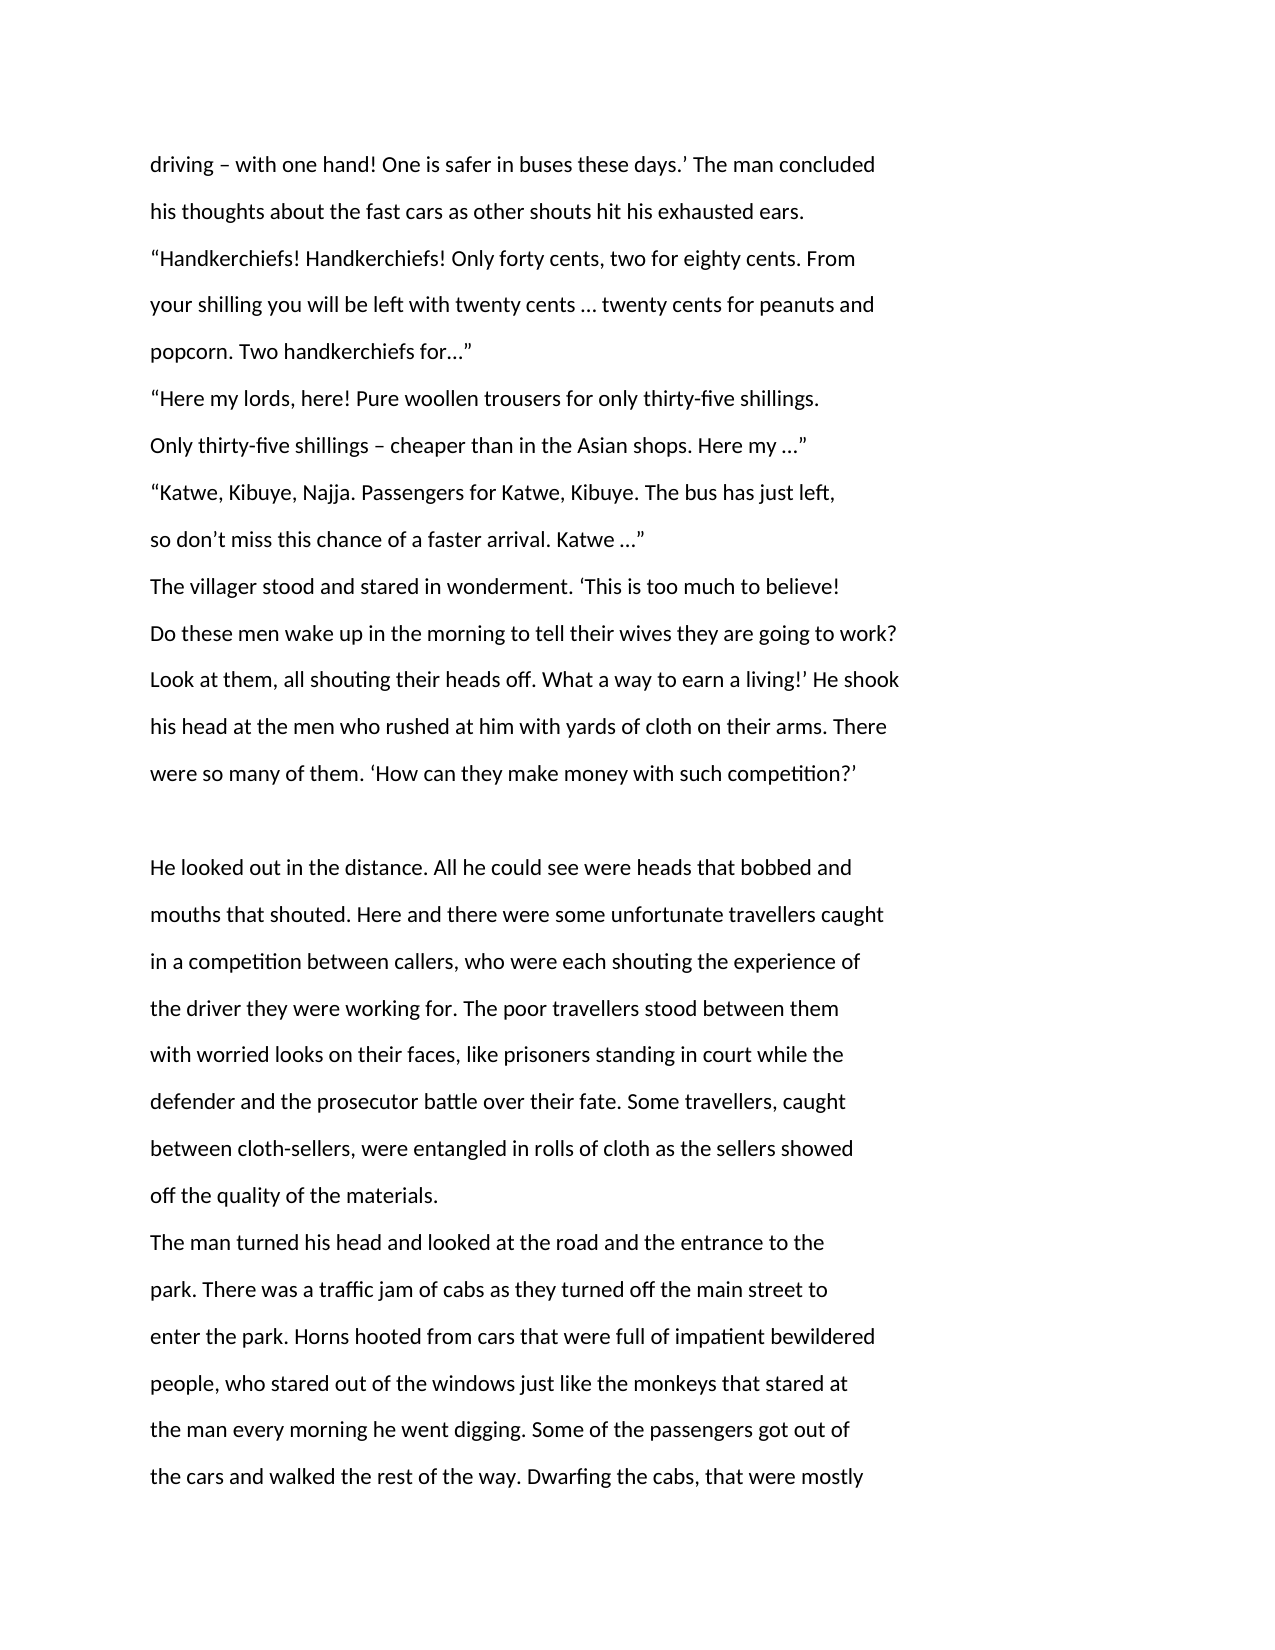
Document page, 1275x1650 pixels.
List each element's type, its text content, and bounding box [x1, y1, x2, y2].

text The villager stood and stared in wonderment. ‘This is too much to believe! [150, 572, 1125, 600]
text your shilling you will be left with twenty cents … twenty cents for peanuts and [150, 291, 1125, 319]
text people, who stared out of the windows just like the monkeys that stared at [150, 1369, 1125, 1397]
text his head at the men who rushed at him with yards of cloth on their arms. There [150, 712, 1125, 741]
text “Handkerchiefs! Handkerchiefs! Only forty cents, two for eighty cents. From [150, 244, 1125, 272]
text the driver they were working for. The poor travellers stood between them [150, 994, 1125, 1022]
text were so many of them. ‘How can they make money with such competition?’ [150, 759, 1125, 787]
text The man turned his head and looked at the road and the entrance to the [150, 1228, 1125, 1256]
text Only thirty-five shillings – cheaper than in the Asian shops. Here my …” [150, 431, 1125, 459]
text popcorn. Two handkerchiefs for…” [150, 337, 1125, 366]
text in a competition between callers, who were each shouting the experience of [150, 947, 1125, 975]
text enter the park. Horns hooted from cars that were full of impatient bewildered [150, 1322, 1125, 1350]
text the man every morning he went digging. Some of the passengers got out of [150, 1416, 1125, 1444]
text park. There was a traffic jam of cabs as they turned off the main street to [150, 1275, 1125, 1303]
text driving – with one hand! One is safer in buses these days.’ The man concluded [150, 150, 1125, 178]
text mouths that shouted. Here and there were some unfortunate travellers caught [150, 900, 1125, 928]
text defender and the prosecutor battle over their fate. Some travellers, caught [150, 1087, 1125, 1116]
text Do these men wake up in the morning to tell their wives they are going to work? [150, 619, 1125, 647]
text He looked out in the distance. All he could see were heads that bobbed and [150, 853, 1125, 881]
text Look at them, all shouting their heads off. What a way to earn a living!’ He shook [150, 666, 1125, 694]
text his thoughts about the fast cars as other shouts hit his exhausted ears. [150, 197, 1125, 225]
text “Katwe, Kibuye, Najja. Passengers for Katwe, Kibuye. The bus has just left, [150, 478, 1125, 506]
text the cars and walked the rest of the way. Dwarfing the cabs, that were mostly [150, 1462, 1125, 1491]
text with worried looks on their faces, like prisoners standing in court while the [150, 1041, 1125, 1069]
text between cloth-sellers, were entangled in rolls of cloth as the sellers showed [150, 1134, 1125, 1162]
text so don’t miss this chance of a faster arrival. Katwe …” [150, 525, 1125, 553]
text “Here my lords, here! Pure woollen trousers for only thirty-five shillings. [150, 384, 1125, 412]
text off the quality of the materials. [150, 1181, 1125, 1209]
